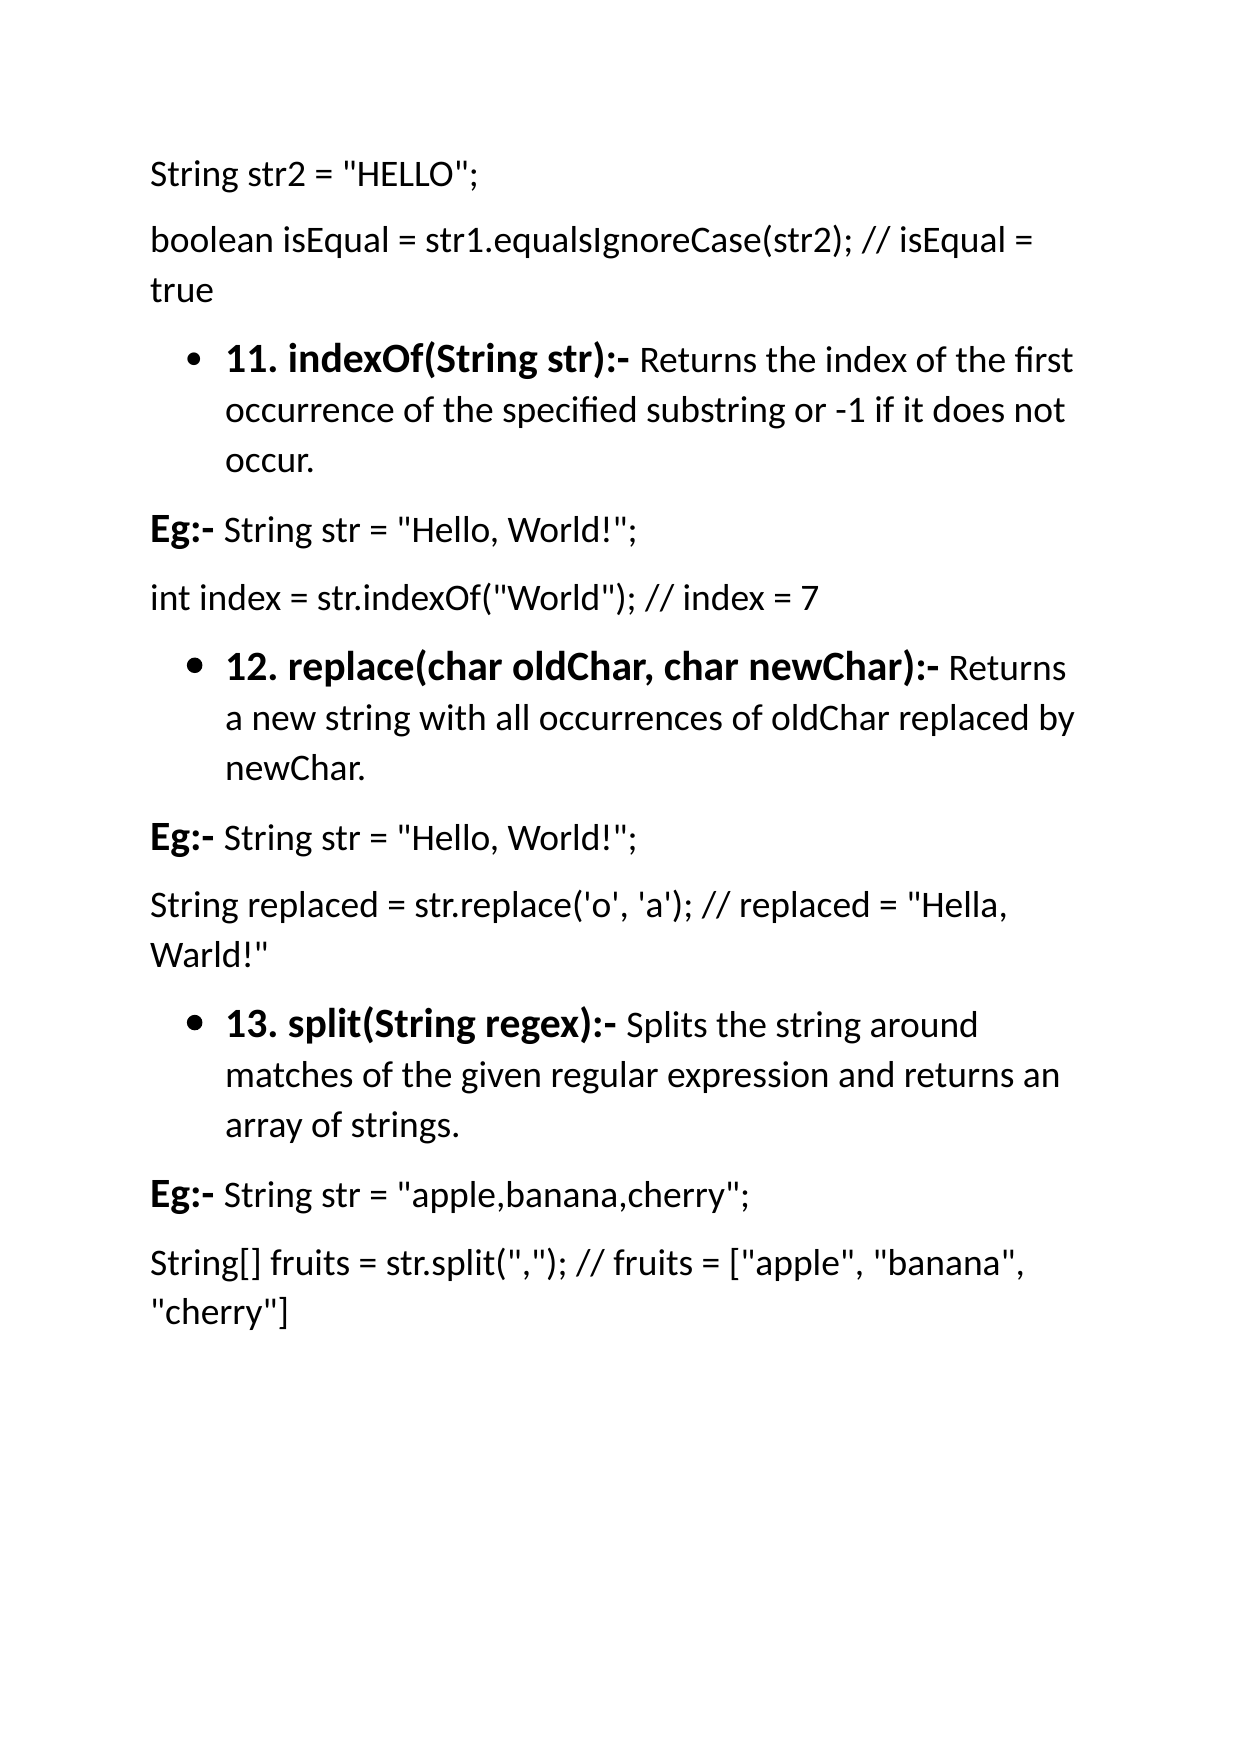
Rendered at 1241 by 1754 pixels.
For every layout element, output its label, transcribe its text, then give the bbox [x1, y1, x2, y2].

text Eg:- String str = "apple,banana,cherry"; [150, 1167, 1090, 1218]
text Eg:- String str = "Hello, World!"; [150, 502, 1090, 553]
list 13. split(String regex):- Splits the string around matches of the given regular expression and returns an array of strings. [187, 997, 1090, 1147]
list 12. replace(char oldChar, char newChar):- Returns a new string with all occurrences of oldChar replaced by newChar. [187, 639, 1090, 789]
text String replaced = str.replace('o', 'a'); // replaced = "Hella, Warld!" [150, 881, 1090, 977]
list 11. indexOf(String str):- Returns the index of the first occurrence of the specified substring or -1 if it does not occur. [187, 332, 1090, 482]
text Eg:- String str = "Hello, World!"; [150, 810, 1090, 861]
text String[] fruits = str.split(","); // fruits = ["apple", "banana", "cherry"] [150, 1238, 1090, 1334]
text int index = str.indexOf("World"); // index = 7 [150, 573, 1090, 619]
text boolean isEqual = str1.equalsIgnoreCase(str2); // isEqual = true [150, 216, 1090, 311]
text String str2 = "HELLO"; [150, 150, 1090, 196]
